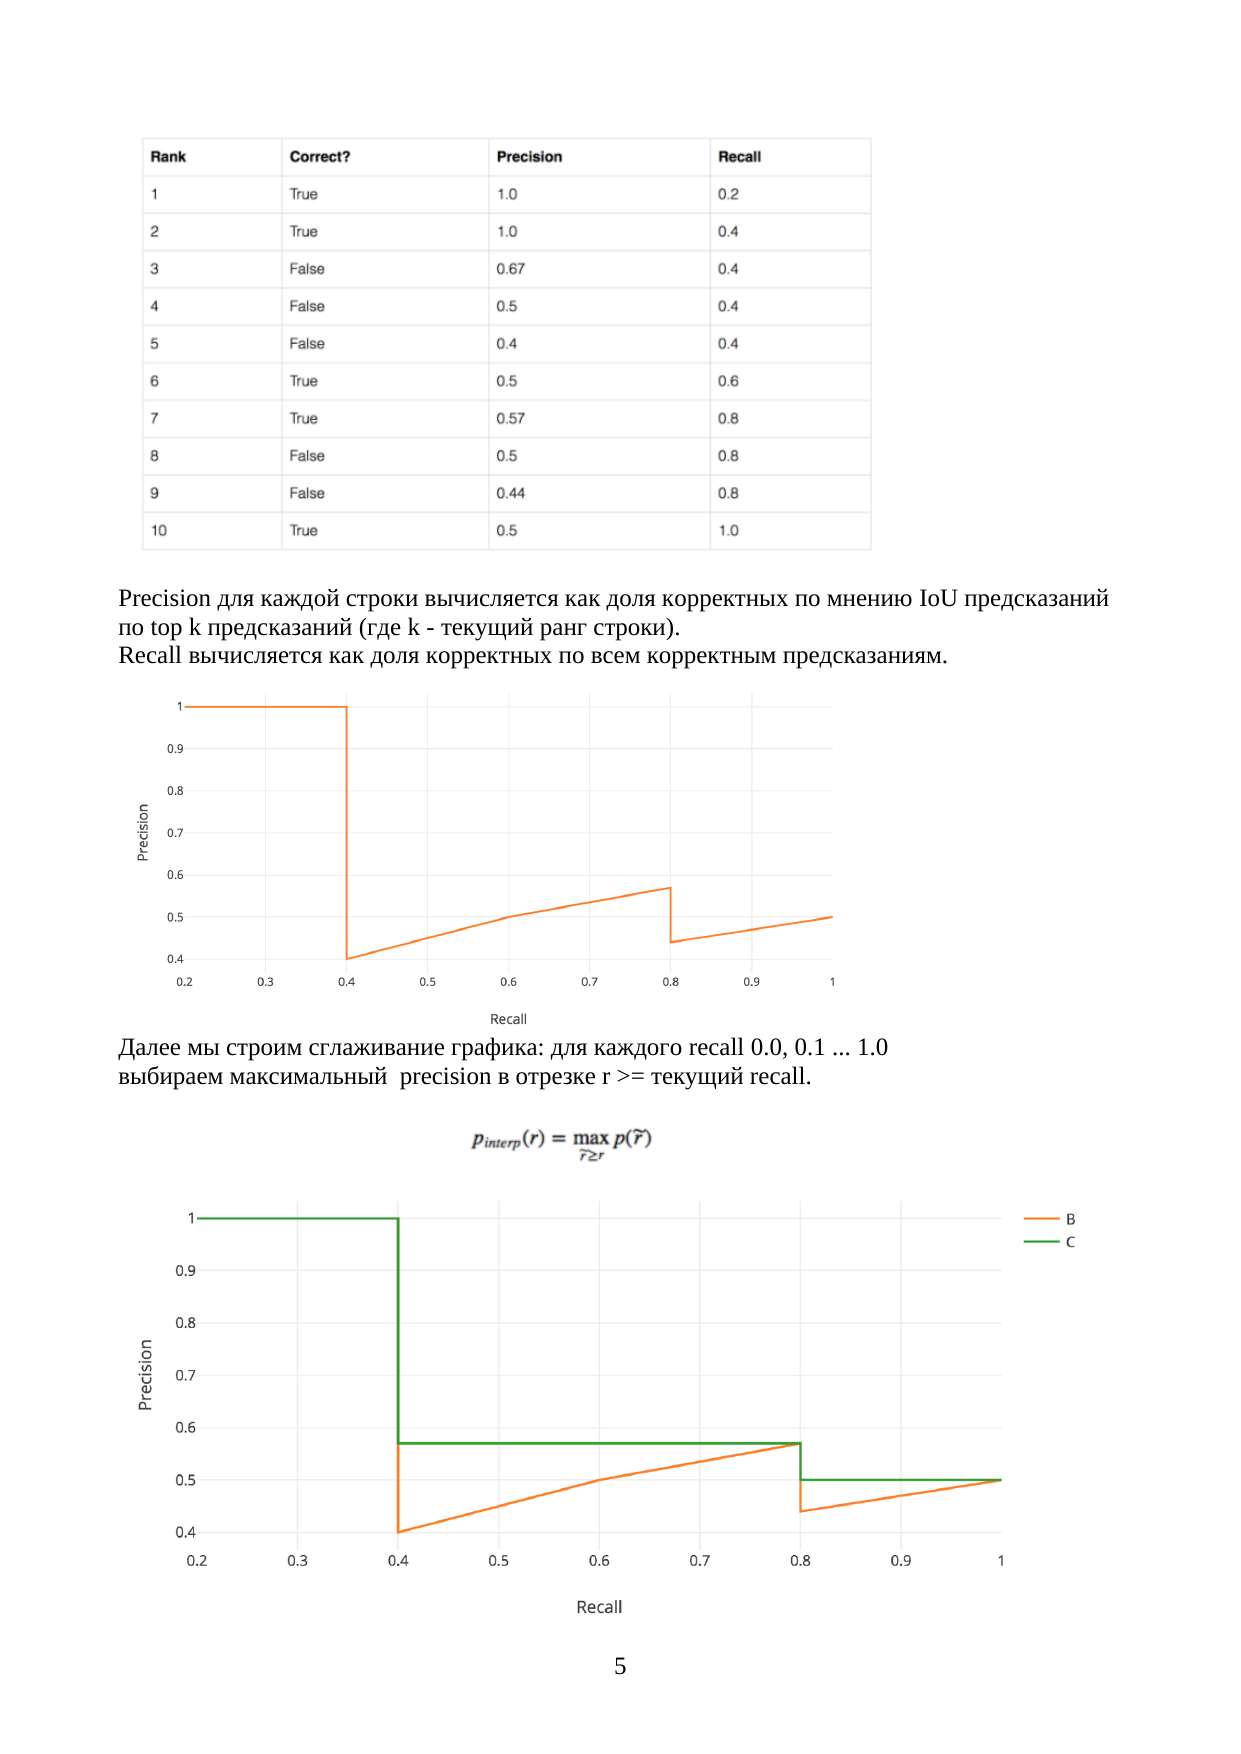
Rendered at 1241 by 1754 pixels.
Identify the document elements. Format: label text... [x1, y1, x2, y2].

picture [118, 118, 889, 583]
text Recall вычисляется как доля корректных по всем корректным предсказаниям. [118, 640, 1122, 669]
text Precision для каждой строки вычисляется как доля корректных по мнению IoU предсказаний по top k предсказаний (где k - текущий ранг строки). [118, 583, 1122, 640]
text Далее мы строим сглаживание графика: для каждого recall 0.0, 0.1 ... 1.0 выбираем максимальный precision в отрезке r >= текущий recall. [118, 1032, 1122, 1089]
picture [118, 1118, 1092, 1623]
picture [118, 669, 851, 1032]
